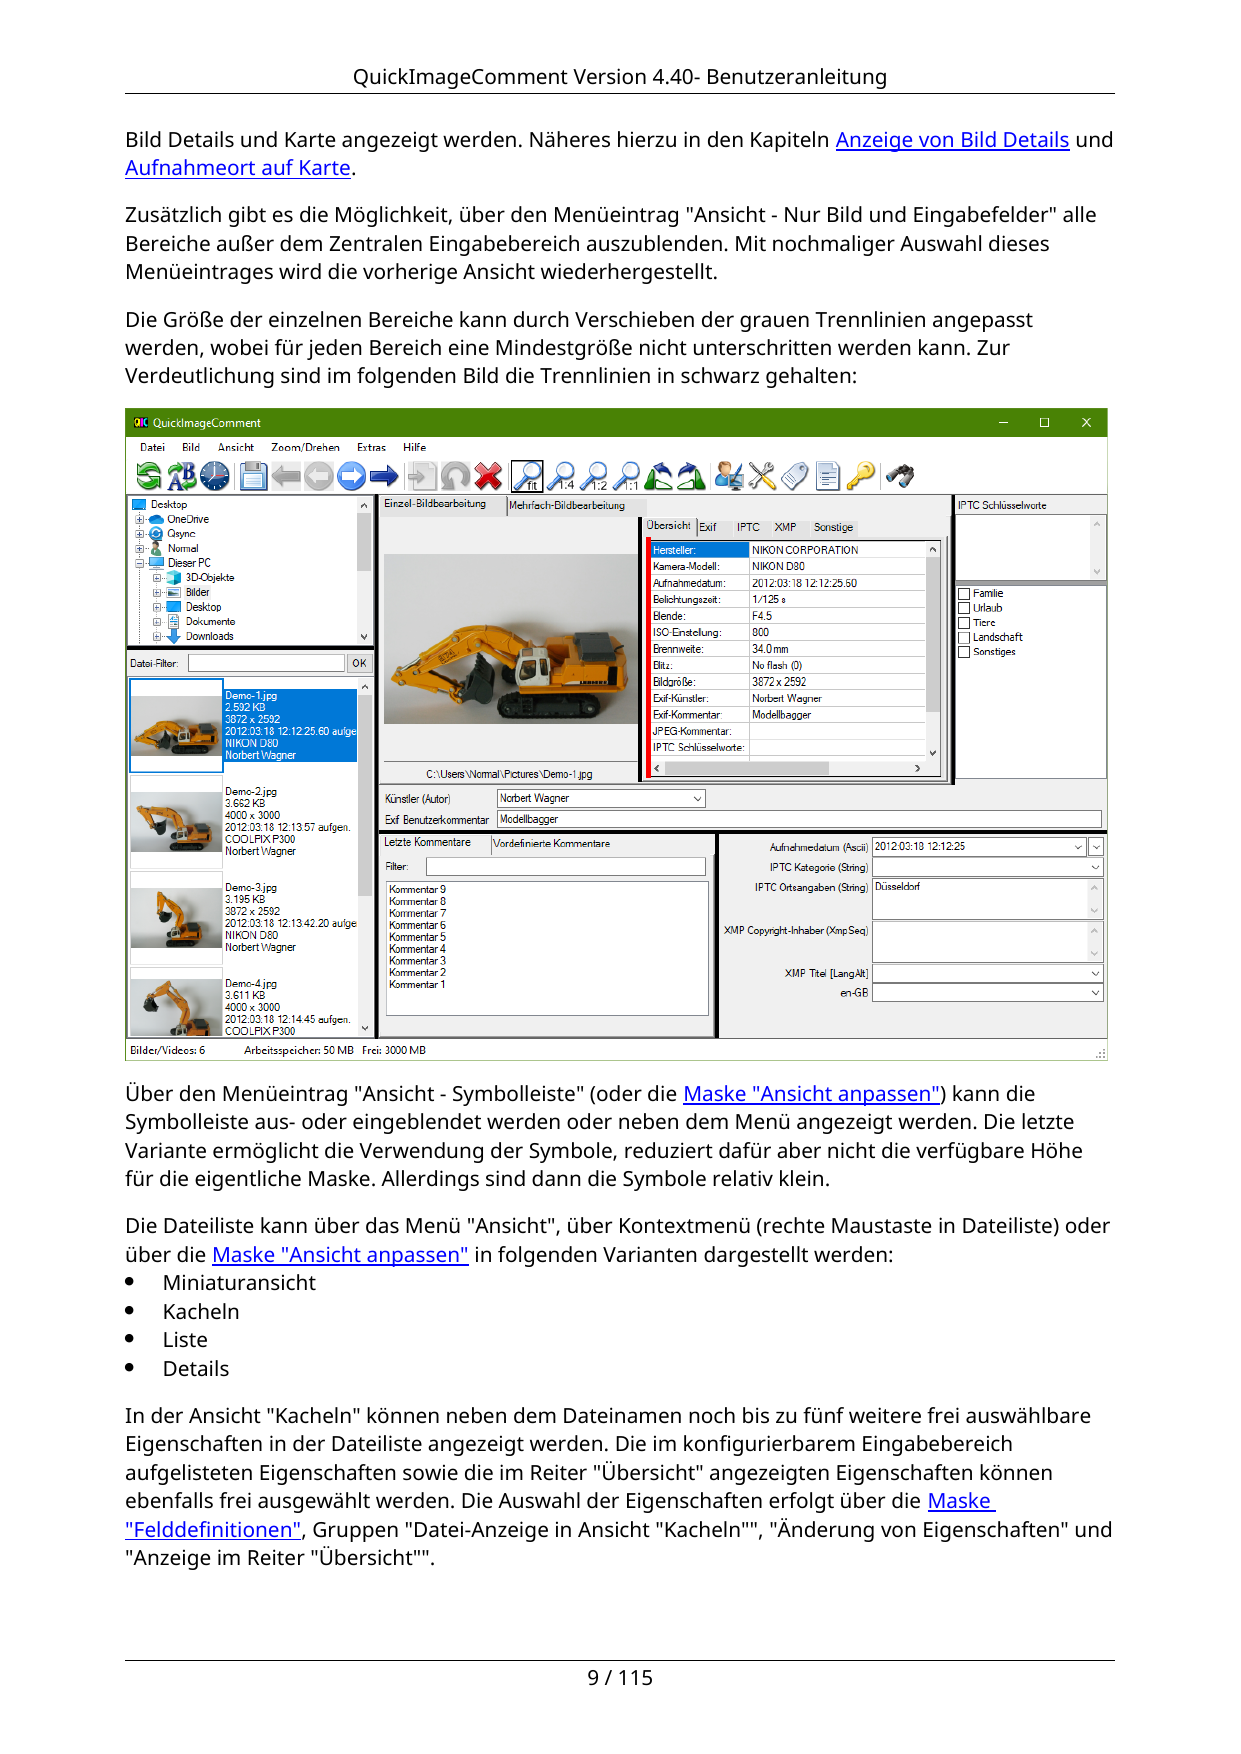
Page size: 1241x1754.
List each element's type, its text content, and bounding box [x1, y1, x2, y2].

list Liste [125, 1325, 1115, 1354]
text Die Größe der einzelnen Bereiche kann durch Verschieben der grauen Trennlinien angepasst werden, wobei für jeden Bereich eine Mindestgröße nicht unterschritten werden kann. Zur Verdeutlichung sind im folgenden Bild die Trennlinien in schwarz gehalten: [125, 305, 1115, 390]
text In der Ansicht "Kacheln" können neben dem Dateinamen noch bis zu fünf weitere frei auswählbare Eigenschaften in der Dateiliste angezeigt werden. Die im konfigurierbarem Eingabebereich aufgelisteten Eigenschaften sowie die im Reiter "Übersicht" angezeigten Eigenschaften können ebenfalls frei ausgewählt werden. Die Auswahl der Eigenschaften erfolgt über die Maske "Felddefinitionen", Gruppen "Datei-Anzeige in Ansicht "Kacheln"", "Änderung von Eigenschaften" und "Anzeige im Reiter "Übersicht"". [125, 1401, 1115, 1572]
list Details [125, 1354, 1115, 1382]
text Die Dateiliste kann über das Menü "Ansicht", über Kontextmenü (rechte Maustaste in Dateiliste) oder über die Maske "Ansicht anpassen" in folgenden Varianten dargestellt werden: [125, 1212, 1115, 1268]
list Miniaturansicht [125, 1268, 1115, 1297]
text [125, 125, 1115, 182]
list Kacheln [125, 1297, 1115, 1325]
text Über den Menüeintrag "Ansicht - Symbolleiste" (oder die Maske "Ansicht anpassen") kann die Symbolleiste aus- oder eingeblendet werden oder neben dem Menü angezeigt werden. Die letzte Variante ermöglicht die Verwendung der Symbole, reduziert dafür aber nicht die verfügbare Höhe für die eigentliche Maske. Allerdings sind dann die Symbole relativ klein. [125, 1079, 1115, 1193]
picture [125, 408, 1108, 1061]
text Zusätzlich gibt es die Möglichkeit, über den Menüeintrag "Ansicht - Nur Bild und Eingabefelder" alle Bereiche außer dem Zentralen Eingabebereich auszublenden. Mit nochmaliger Auswahl dieses Menüeintrages wird die vorherige Ansicht wiederhergestellt. [125, 201, 1115, 286]
